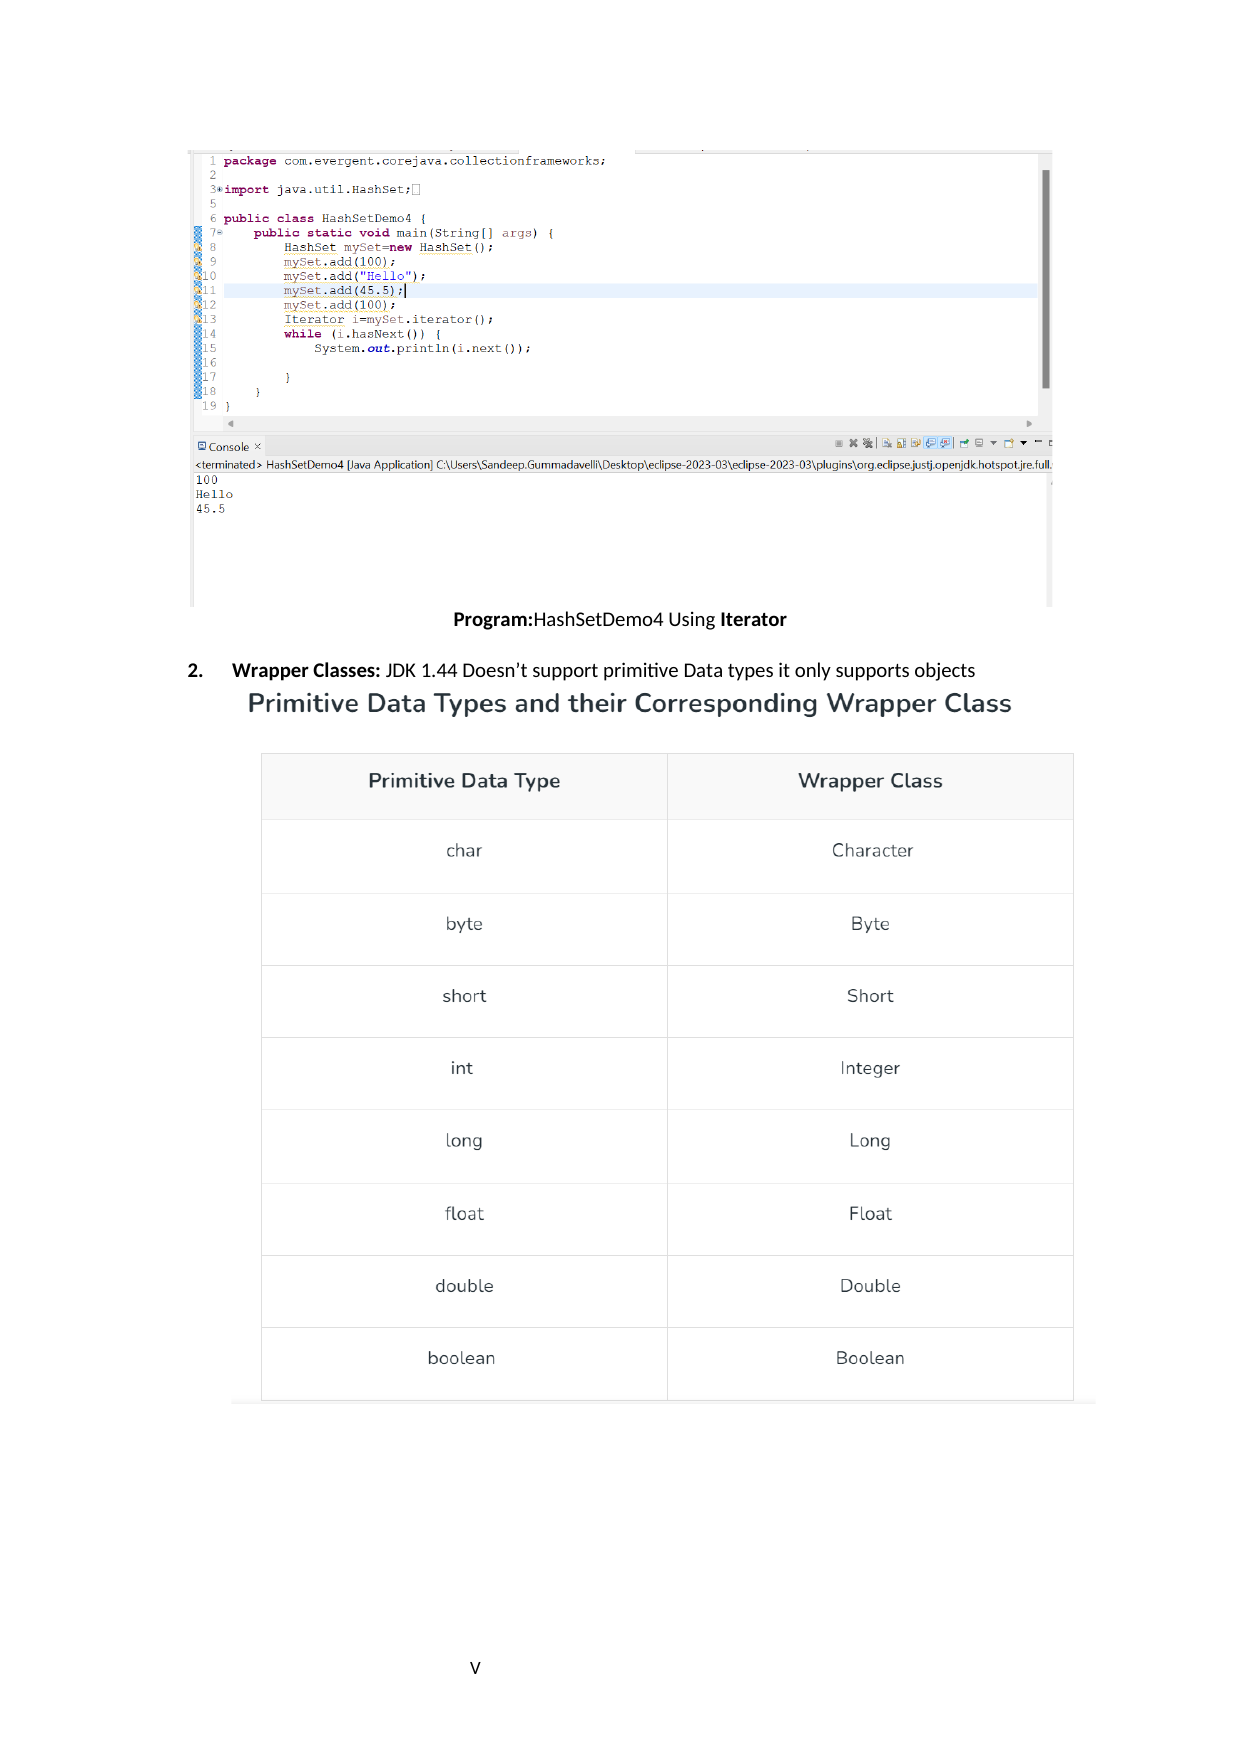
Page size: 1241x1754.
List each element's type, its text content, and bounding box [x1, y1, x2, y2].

list Wrapper Classes: JDK 1.44 Doesn’t support primitive Data types it only supports objects [187, 657, 1053, 682]
text Program:HashSetDemo4 Using Iterator [187, 607, 1053, 632]
picture [231, 682, 1096, 1404]
picture [187, 150, 1053, 607]
